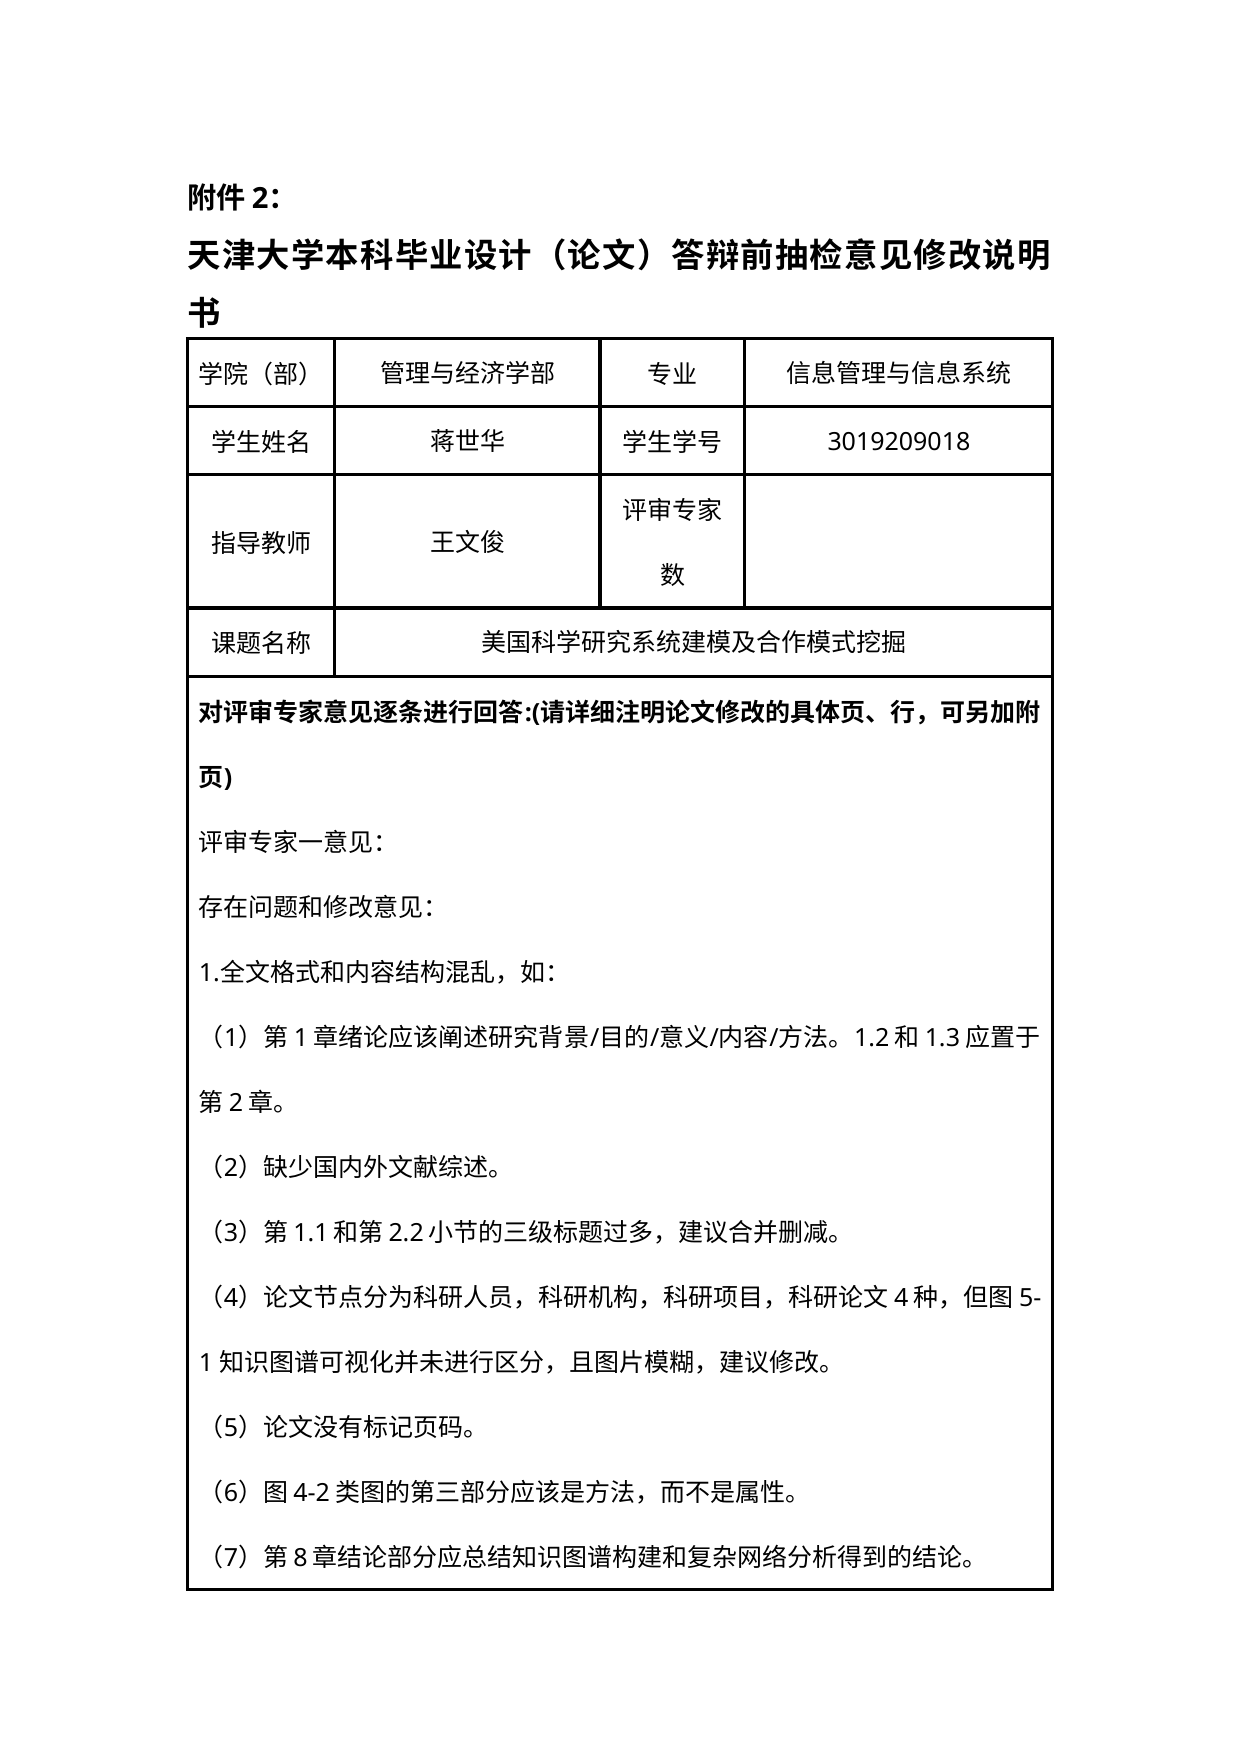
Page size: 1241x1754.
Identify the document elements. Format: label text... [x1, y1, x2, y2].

table_cell 王文俊 [336, 476, 598, 606]
table_cell 学生学号 [602, 408, 743, 473]
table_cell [189, 678, 1051, 1588]
table_header 专业 [602, 340, 743, 405]
table_cell 课题名称 [189, 610, 333, 674]
table_cell 学生姓名 [189, 408, 333, 473]
table_cell 美国科学研究系统建模及合作模式挖掘 [336, 610, 1051, 674]
table_cell 蒋世华 [336, 408, 598, 473]
table_cell [746, 476, 1051, 606]
table_cell 指导教师 [189, 476, 333, 606]
table_header 学院（部） [189, 340, 333, 405]
text 附件2： [187, 162, 1053, 220]
table_cell 评审专家数 [602, 476, 743, 606]
text 天津大学本科毕业设计（论文）答辩前抽检意见修改说明书 [187, 220, 1053, 337]
table_header 管理与经济学部 [336, 340, 598, 405]
table_header 信息管理与信息系统 [746, 340, 1051, 405]
table_cell 3019209018 [746, 408, 1051, 473]
